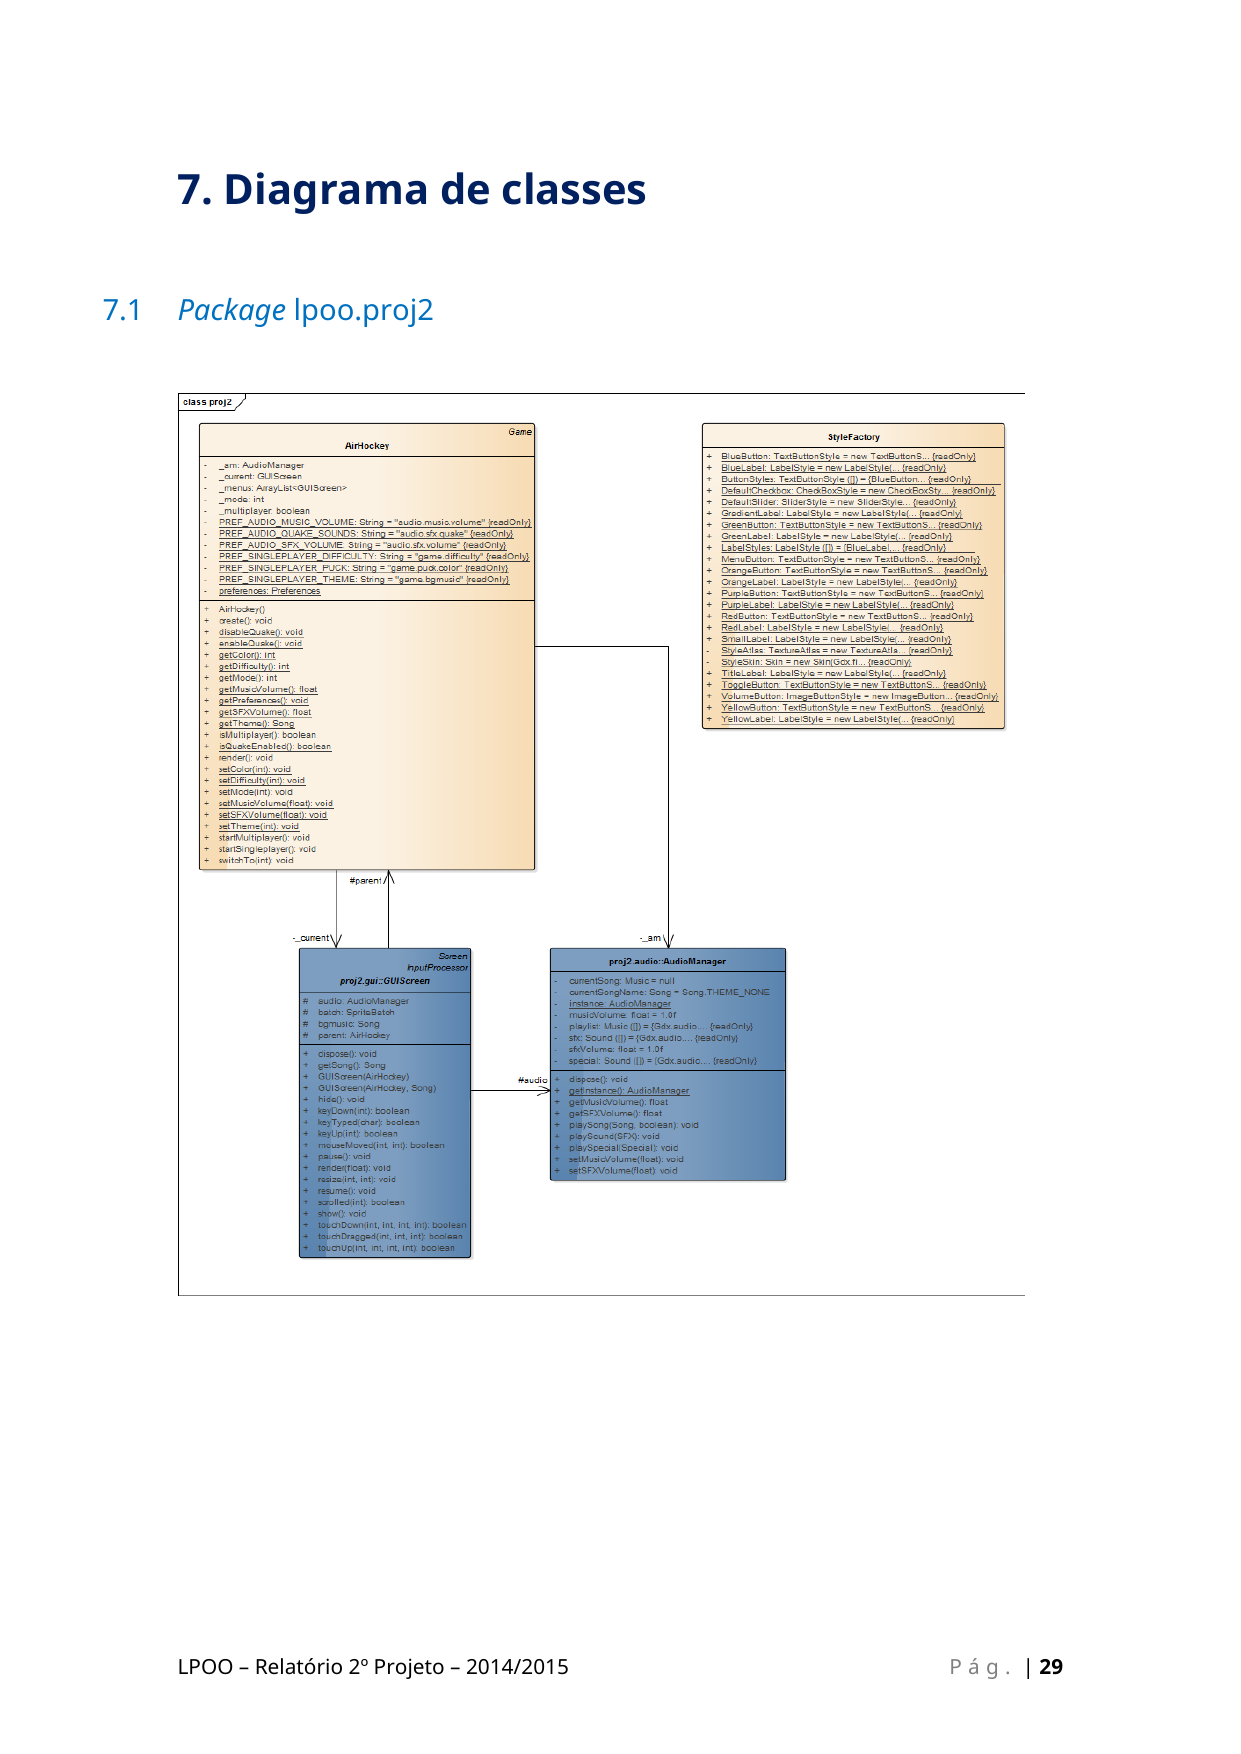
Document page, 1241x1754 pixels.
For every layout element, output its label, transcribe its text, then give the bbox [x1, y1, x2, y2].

subtitle 7. Diagrama de classes [177, 160, 1063, 217]
subtitle 7.1 Package lpoo.proj2 [102, 289, 1063, 328]
picture [177, 392, 1025, 1296]
